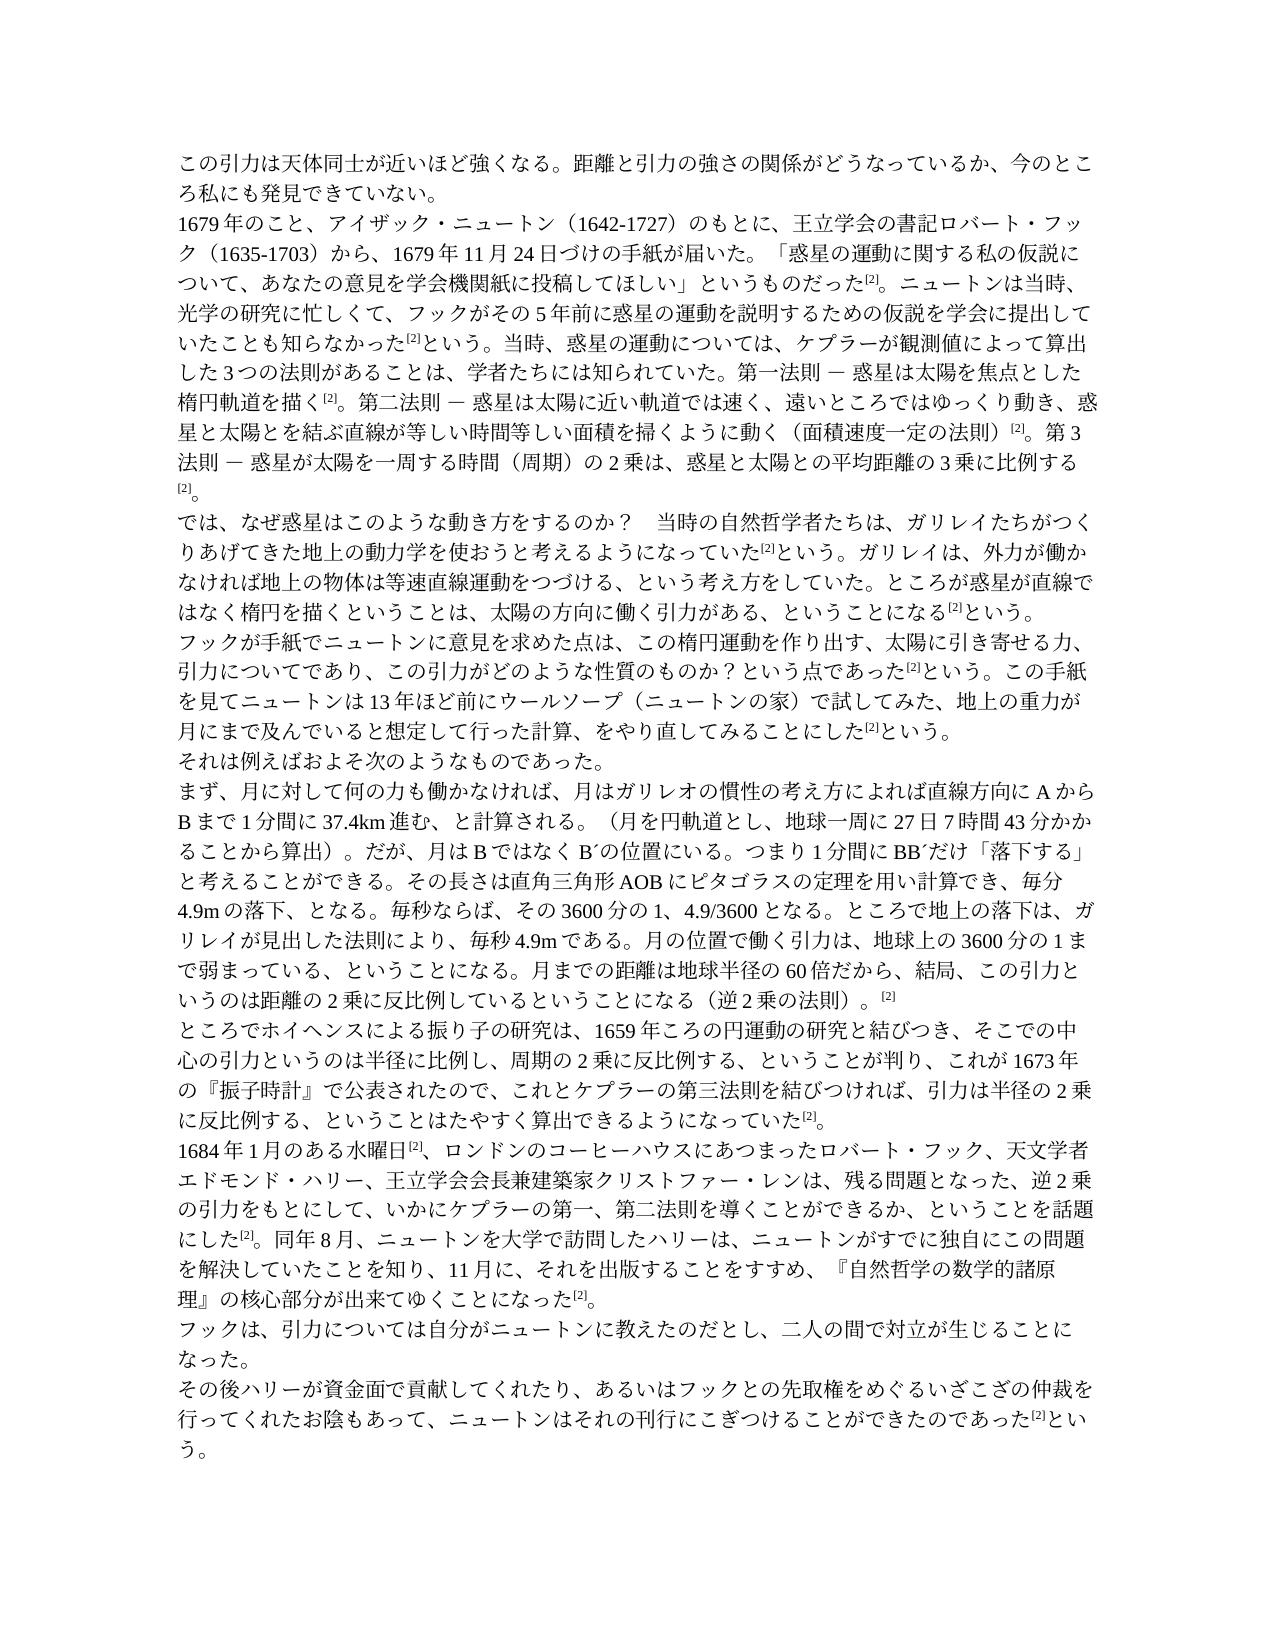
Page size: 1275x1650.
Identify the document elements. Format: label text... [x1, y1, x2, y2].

text 1679年のこと、アイザック・ニュートン（1642-1727）のもとに、王立学会の書記ロバート・フック（1635-1703）から、1679年11月24日づけの手紙が届いた。「惑星の運動に関する私の仮説について、あなたの意見を学会機関紙に投稿してほしい」というものだった[2]。ニュートンは当時、光学の研究に忙しくて、フックがその5年前に惑星の運動を説明するための仮説を学会に提出していたことも知らなかった[2]という。当時、惑星の運動については、ケプラーが観測値によって算出した3つの法則があることは、学者たちには知られていた。第一法則 － 惑星は太陽を焦点とした楕円軌道を描く[2]。第二法則 － 惑星は太陽に近い軌道では速く、遠いところではゆっくり動き、惑星と太陽とを結ぶ直線が等しい時間等しい面積を掃くように動く（面積速度一定の法則）[2]。第3法則 － 惑星が太陽を一周する時間（周期）の2乗は、惑星と太陽との平均距離の3乗に比例する[2]。 [177, 207, 1098, 506]
text まず、月に対して何の力も働かなければ、月はガリレオの慣性の考え方によれば直線方向にAからBまで1分間に37.4km進む、と計算される。（月を円軌道とし、地球一周に27日7時間43分かかることから算出）。だが、月はBではなくB´の位置にいる。つまり1分間にBB´だけ「落下する」と考えることができる。その長さは直角三角形AOBにピタゴラスの定理を用い計算でき、毎分4.9mの落下、となる。毎秒ならば、その3600分の1、4.9/3600となる。ところで地上の落下は、ガリレイが見出した法則により、毎秒4.9mである。月の位置で働く引力は、地球上の3600分の1まで弱まっている、ということになる。月までの距離は地球半径の60倍だから、結局、この引力というのは距離の2乗に反比例しているということになる（逆2乗の法則）。[2] [177, 775, 1098, 1014]
text フックが手紙でニュートンに意見を求めた点は、この楕円運動を作り出す、太陽に引き寄せる力、引力についてであり、この引力がどのような性質のものか？という点であった[2]という。この手紙を見てニュートンは13年ほど前にウールソープ（ニュートンの家）で試してみた、地上の重力が月にまで及んでいると想定して行った計算、をやり直してみることにした[2]という。 [177, 626, 1098, 746]
text では、なぜ惑星はこのような動き方をするのか？ 当時の自然哲学者たちは、ガリレイたちがつくりあげてきた地上の動力学を使おうと考えるようになっていた[2]という。ガリレイは、外力が働かなければ地上の物体は等速直線運動をつづける、という考え方をしていた。ところが惑星が直線ではなく楕円を描くということは、太陽の方向に働く引力がある、ということになる[2]という。 [177, 506, 1098, 626]
text その後ハリーが資金面で貢献してくれたり、あるいはフックとの先取権をめぐるいざこざの仲裁を行ってくれたお陰もあって、ニュートンはそれの刊行にこぎつけることができたのであった[2]という。 [177, 1373, 1098, 1463]
text それは例えばおよそ次のようなものであった。 [177, 746, 1098, 775]
text ところでホイヘンスによる振り子の研究は、1659年ころの円運動の研究と結びつき、そこでの中心の引力というのは半径に比例し、周期の2乗に反比例する、ということが判り、これが1673年の『振子時計』で公表されたので、これとケプラーの第三法則を結びつければ、引力は半径の2乗に反比例する、ということはたやすく算出できるようになっていた[2]。 [177, 1014, 1098, 1134]
text この引力は天体同士が近いほど強くなる。距離と引力の強さの関係がどうなっているか、今のところ私にも発見できていない。 [177, 148, 1098, 207]
text 1684年1月のある水曜日[2]、ロンドンのコーヒーハウスにあつまったロバート・フック、天文学者エドモンド・ハリー、王立学会会長兼建築家クリストファー・レンは、残る問題となった、逆2乗の引力をもとにして、いかにケプラーの第一、第二法則を導くことができるか、ということを話題にした[2]。同年8月、ニュートンを大学で訪問したハリーは、ニュートンがすでに独自にこの問題を解決していたことを知り、11月に、それを出版することをすすめ、『自然哲学の数学的諸原理』の核心部分が出来てゆくことになった[2]。 [177, 1134, 1098, 1313]
text フックは、引力については自分がニュートンに教えたのだとし、二人の間で対立が生じることになった。 [177, 1313, 1098, 1373]
